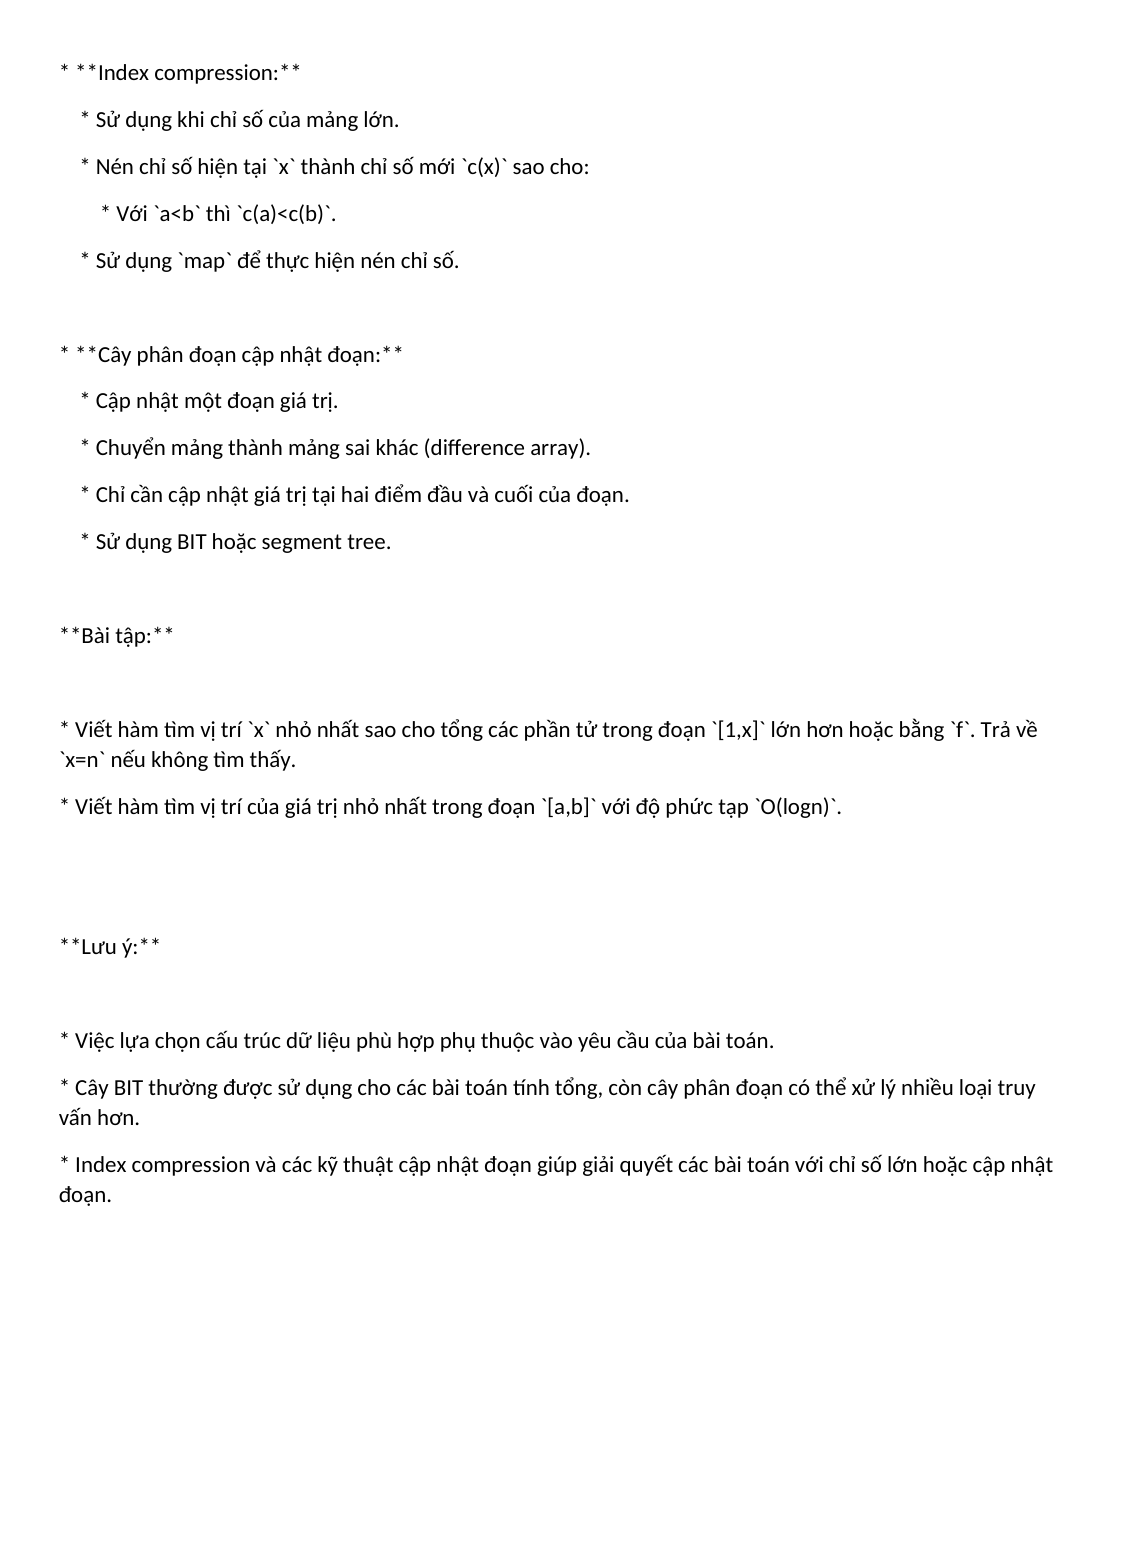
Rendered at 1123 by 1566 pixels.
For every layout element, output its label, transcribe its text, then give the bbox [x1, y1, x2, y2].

text * Với `a<b` thì `c(a)<c(b)`. [58, 199, 1064, 227]
text * Sử dụng khi chỉ số của mảng lớn. [58, 105, 1064, 133]
text * Sử dụng BIT hoặc segment tree. [58, 527, 1064, 555]
text * Chỉ cần cập nhật giá trị tại hai điểm đầu và cuối của đoạn. [58, 480, 1064, 508]
text **Bài tập:** [58, 621, 1064, 649]
text * Index compression và các kỹ thuật cập nhật đoạn giúp giải quyết các bài toán với chỉ số lớn hoặc cập nhật đoạn. [58, 1150, 1064, 1208]
text * Cây BIT thường được sử dụng cho các bài toán tính tổng, còn cây phân đoạn có thể xử lý nhiều loại truy vấn hơn. [58, 1073, 1064, 1131]
text * Nén chỉ số hiện tại `x` thành chỉ số mới `c(x)` sao cho: [58, 152, 1064, 180]
text **Lưu ý:** [58, 932, 1064, 961]
text * **Index compression:** [58, 58, 1064, 87]
text * Sử dụng `map` để thực hiện nén chỉ số. [58, 246, 1064, 274]
text * **Cây phân đoạn cập nhật đoạn:** [58, 340, 1064, 368]
text * Cập nhật một đoạn giá trị. [58, 387, 1064, 415]
text * Viết hàm tìm vị trí `x` nhỏ nhất sao cho tổng các phần tử trong đoạn `[1,x]` lớn hơn hoặc bằng `f`. Trả về `x=n` nếu không tìm thấy. [58, 715, 1064, 773]
text * Viết hàm tìm vị trí của giá trị nhỏ nhất trong đoạn `[a,b]` với độ phức tạp `O(logn)`. [58, 792, 1064, 820]
text * Việc lựa chọn cấu trúc dữ liệu phù hợp phụ thuộc vào yêu cầu của bài toán. [58, 1026, 1064, 1054]
text * Chuyển mảng thành mảng sai khác (difference array). [58, 433, 1064, 462]
